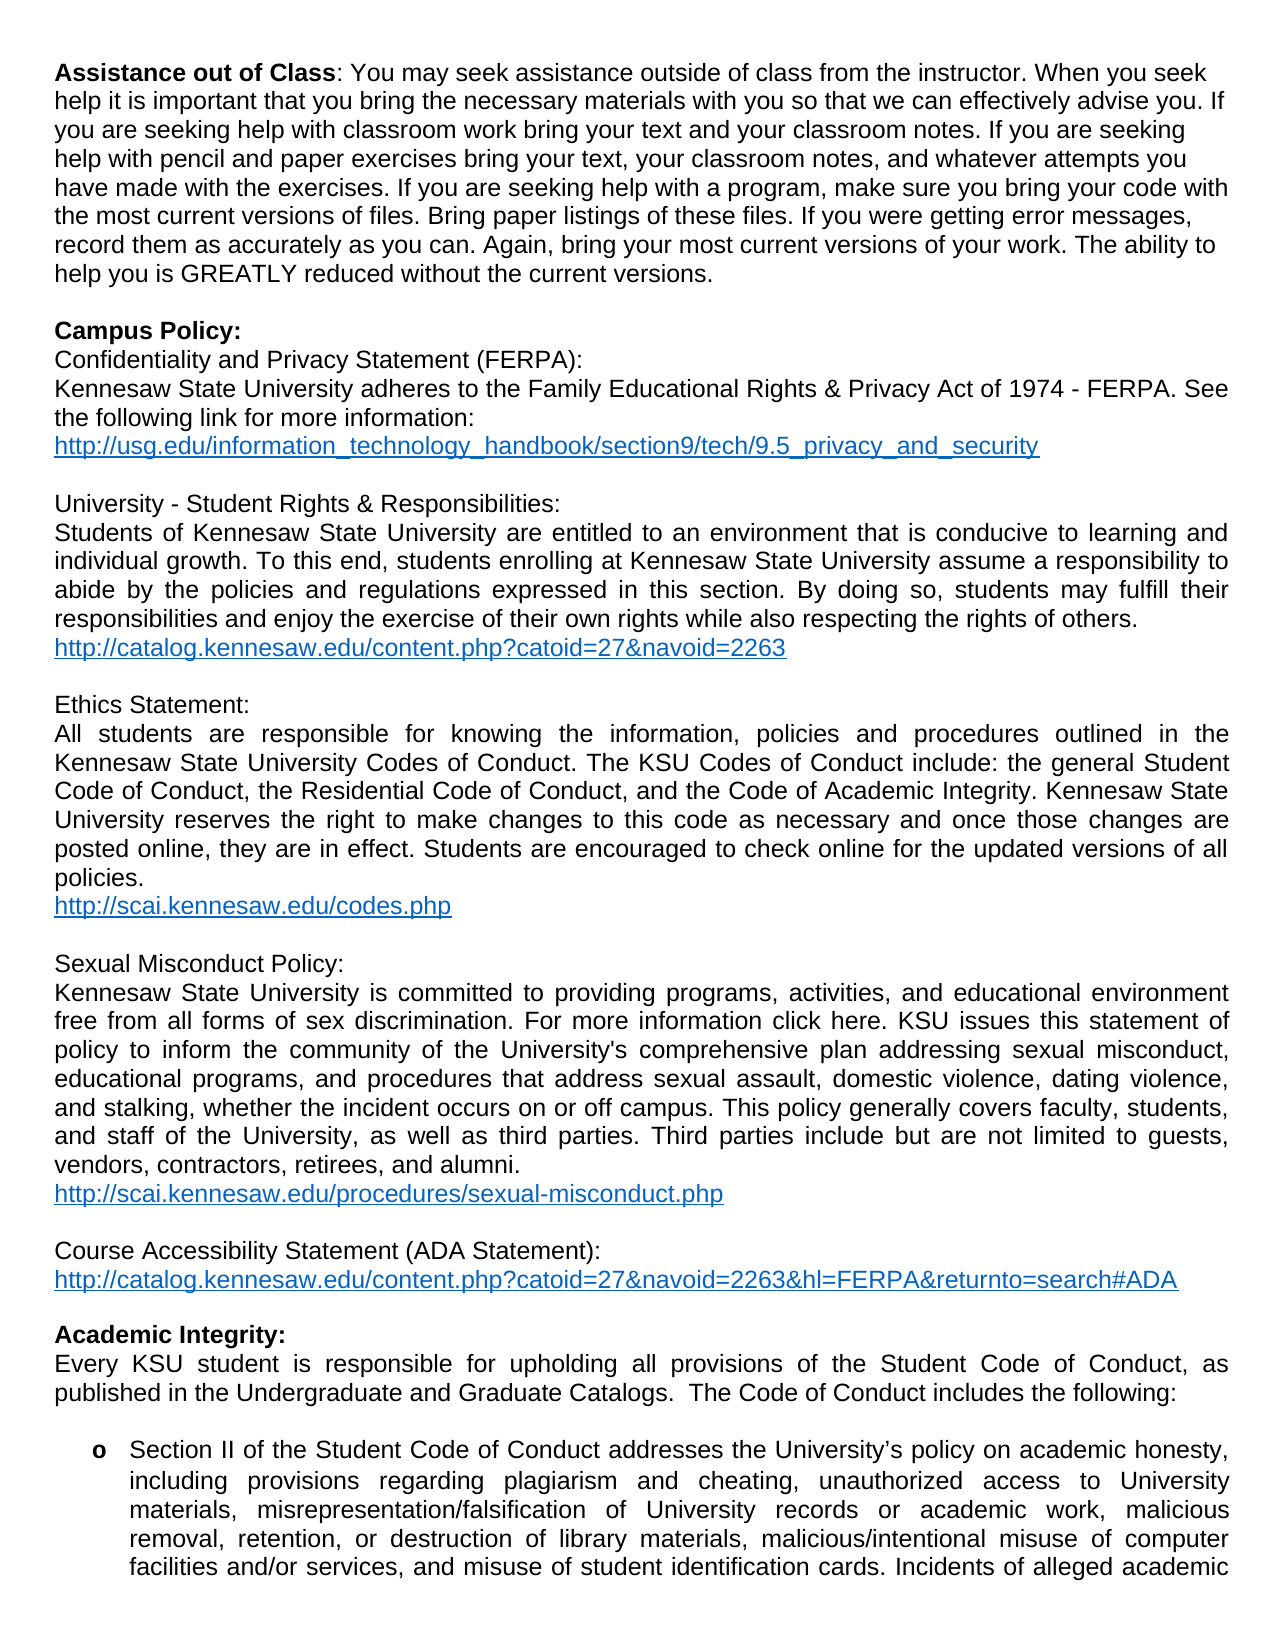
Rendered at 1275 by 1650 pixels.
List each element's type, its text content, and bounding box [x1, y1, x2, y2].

text Academic Integrity: [54, 1320, 1231, 1349]
text Kennesaw State University adheres to the Family Educational Rights & Privacy Act of 1974 - FERPA. See the following link for more information: [54, 374, 1231, 431]
text Kennesaw State University is committed to providing programs, activities, and educational environment free from all forms of sex discrimination. For more information click here. KSU issues this statement of policy to inform the community of the University's comprehensive plan addressing sexual misconduct, educational programs, and procedures that address sexual assault, domestic violence, dating violence, and stalking, whether the incident occurs on or off campus. This policy generally covers faculty, students, and staff of the University, as well as third parties. Third parties include but are not limited to guests, vendors, contractors, retirees, and alumni. [54, 978, 1231, 1179]
text Ethics Statement: [54, 690, 1231, 719]
text http://scai.kennesaw.edu/codes.php [54, 891, 1231, 920]
text Confidentiality and Privacy Statement (FERPA): [54, 345, 1231, 374]
text University - Student Rights & Responsibilities: [54, 489, 1231, 518]
text All students are responsible for knowing the information, policies and procedures outlined in the Kennesaw State University Codes of Conduct. The KSU Codes of Conduct include: the general Student Code of Conduct, the Residential Code of Conduct, and the Code of Academic Integrity. Kennesaw State University reserves the right to make changes to this code as necessary and once those changes are posted online, they are in effect. Students are encouraged to check online for the updated versions of all policies. [54, 719, 1231, 891]
text http://catalog.kennesaw.edu/content.php?catoid=27&navoid=2263 [54, 633, 1231, 661]
text Assistance out of Class: You may seek assistance outside of class from the instructor. When you seek help it is important that you bring the necessary materials with you so that we can effectively advise you. If you are seeking help with classroom work bring your text and your classroom notes. If you are seeking help with pencil and paper exercises bring your text, your classroom notes, and whatever attempts you have made with the exercises. If you are seeking help with a program, make sure you bring your code with the most current versions of files. Bring paper listings of these files. If you were getting error messages, record them as accurately as you can. Again, bring your most current versions of your work. The ability to help you is GREATLY reduced without the current versions. [54, 58, 1231, 288]
text Students of Kennesaw State University are entitled to an environment that is conducive to learning and individual growth. To this end, students enrolling at Kennesaw State University assume a responsibility to abide by the policies and regulations expressed in this section. By doing so, students may fulfill their responsibilities and enjoy the exercise of their own rights while also respecting the rights of others. [54, 518, 1231, 633]
text Sexual Misconduct Policy: [54, 949, 1231, 978]
text http://usg.edu/information_technology_handbook/section9/tech/9.5_privacy_and_security [54, 431, 1231, 460]
text Course Accessibility Statement (ADA Statement): [54, 1236, 1231, 1265]
text http://scai.kennesaw.edu/procedures/sexual-misconduct.php [54, 1179, 1231, 1208]
text Every KSU student is responsible for upholding all provisions of the Student Code of Conduct, as published in the Undergraduate and Graduate Catalogs. The Code of Conduct includes the following: [54, 1349, 1231, 1406]
text http://catalog.kennesaw.edu/content.php?catoid=27&navoid=2263&hl=FERPA&returnto=search#ADA [54, 1265, 1231, 1294]
text Campus Policy: [54, 316, 1231, 345]
